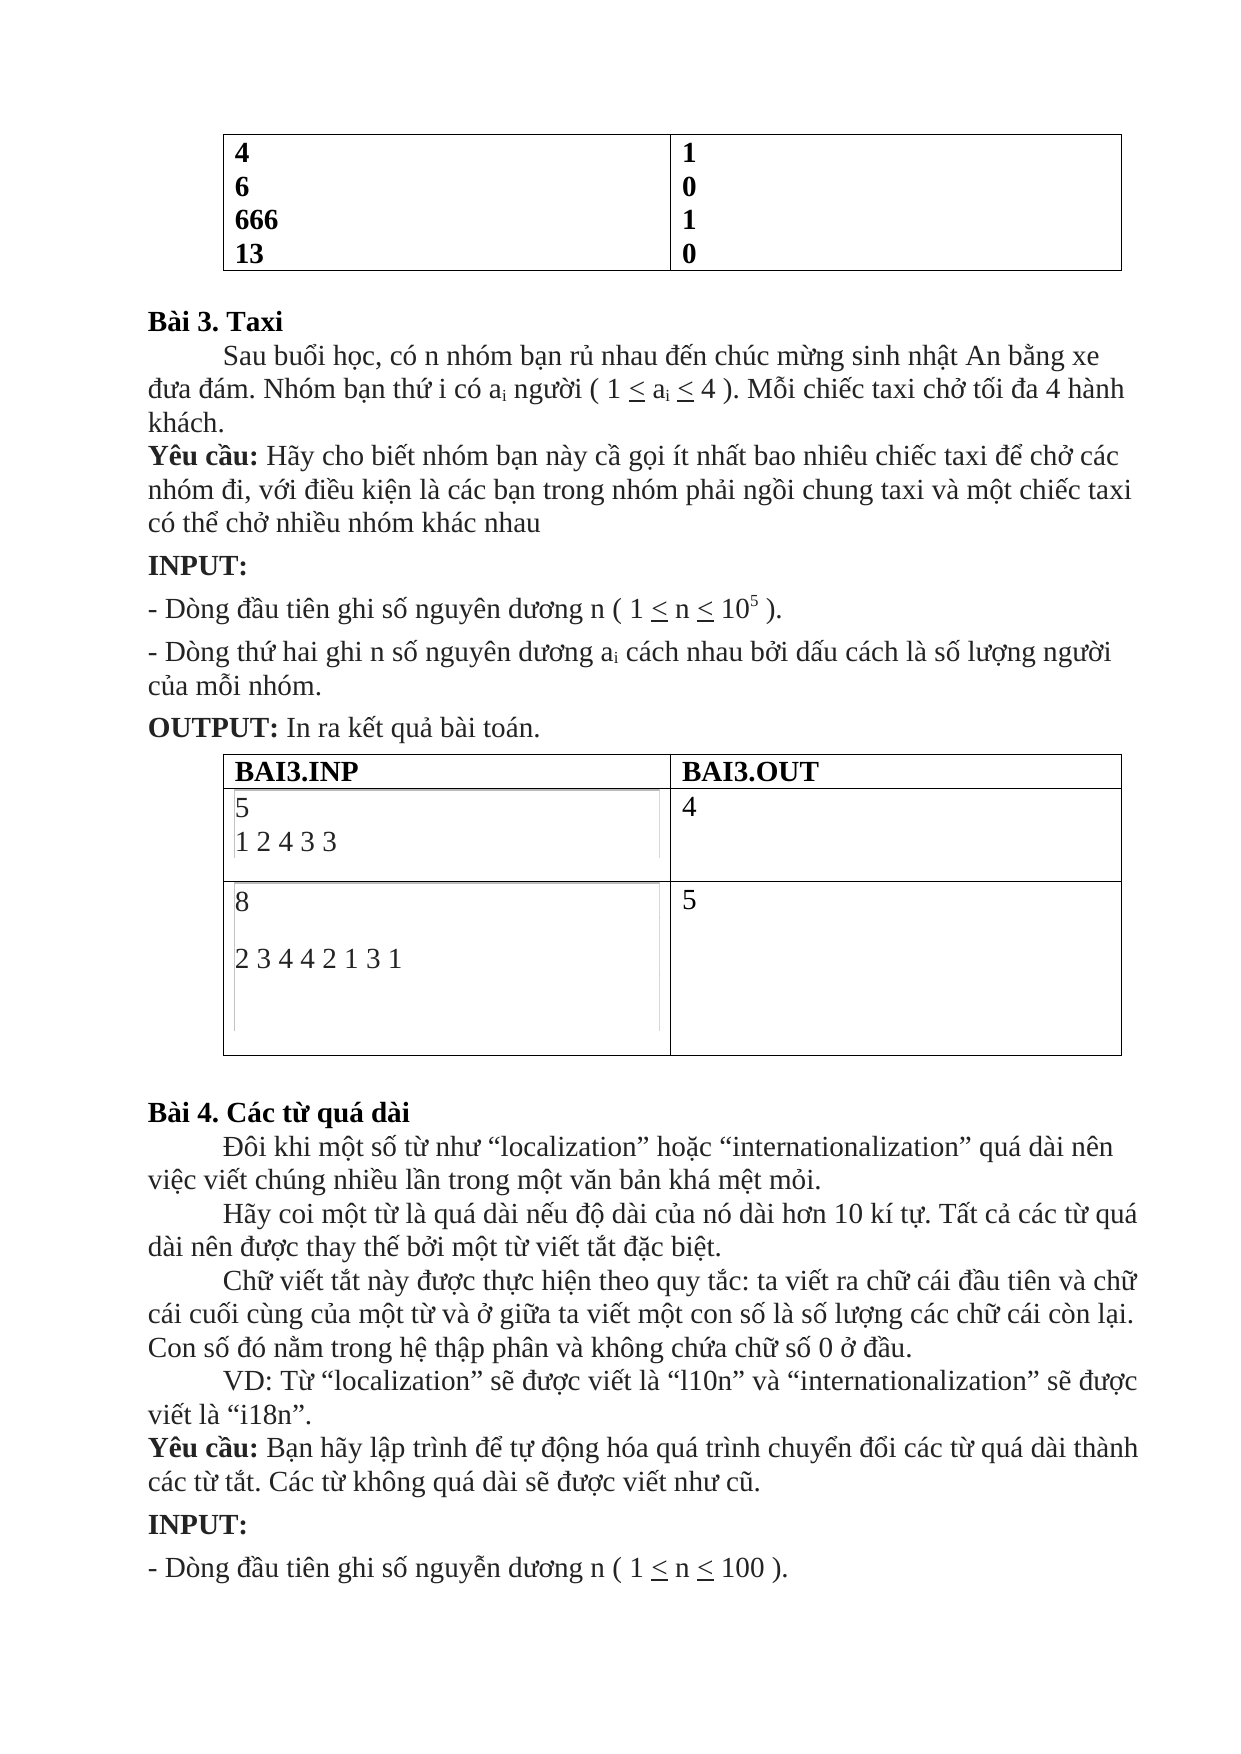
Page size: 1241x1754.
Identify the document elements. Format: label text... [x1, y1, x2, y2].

text OUTPUT: In ra kết quả bài toán. [148, 711, 1152, 744]
table_cell 4 6 666 13 [224, 135, 670, 269]
table_cell 4 [671, 789, 1121, 881]
text INPUT: [148, 1507, 1152, 1541]
table_cell 5 1 2 4 3 3 [224, 789, 670, 881]
text Sau buổi học, có n nhóm bạn rủ nhau đến chúc mừng sinh nhật An bằng xe đưa đám. Nhóm bạn thứ i có ai người ( 1 < ai < 4 ). Mỗi chiếc taxi chở tối đa 4 hành khách. [148, 338, 1148, 438]
text - Dòng đầu tiên ghi số nguyễn dương n ( 1 < n < 100 ). [148, 1550, 1152, 1583]
text Bài 4. Các từ quá dài [148, 1095, 1148, 1129]
text INPUT: [148, 548, 1152, 582]
table_header BAI3.INP [224, 755, 670, 788]
text - Dòng đầu tiên ghi số nguyên dương n ( 1 < n < 105 ). [148, 591, 1152, 625]
text Hãy coi một từ là quá dài nếu độ dài của nó dài hơn 10 kí tự. Tất cả các từ quá dài nên được thay thế bởi một từ viết tắt đặc biệt. [148, 1196, 1148, 1263]
table_cell 1 0 1 0 [671, 135, 1121, 269]
text - Dòng thứ hai ghi n số nguyên dương ai cách nhau bởi dấu cách là số lượng người của mỗi nhóm. [148, 634, 1152, 701]
table_header BAI3.OUT [671, 755, 1121, 788]
text Chữ viết tắt này được thực hiện theo quy tắc: ta viết ra chữ cái đầu tiên và chữ cái cuối cùng của một từ và ở giữa ta viết một con số là số lượng các chữ cái còn lại. Con số đó nằm trong hệ thập phân và không chứa chữ số 0 ở đầu. [148, 1263, 1148, 1363]
table_cell 8 2 3 4 4 2 1 3 1 [224, 882, 670, 1055]
text Yêu cầu: Bạn hãy lập trình để tự động hóa quá trình chuyển đổi các từ quá dài thành các từ tắt. Các từ không quá dài sẽ được viết như cũ. [148, 1431, 1152, 1498]
text Đôi khi một số từ như “localization” hoặc “internationalization” quá dài nên việc viết chúng nhiều lần trong một văn bản khá mệt mỏi. [148, 1129, 1148, 1196]
text Bài 3. Taxi [148, 304, 1148, 338]
text VD: Từ “localization” sẽ được viết là “l10n” và “internationalization” sẽ được viết là “i18n”. [148, 1363, 1148, 1431]
text Yêu cầu: Hãy cho biết nhóm bạn này cầ gọi ít nhất bao nhiêu chiếc taxi để chở các nhóm đi, với điều kiện là các bạn trong nhóm phải ngồi chung taxi và một chiếc taxi có thể chở nhiều nhóm khác nhau [148, 438, 1152, 539]
table_cell 5 [671, 882, 1121, 1055]
